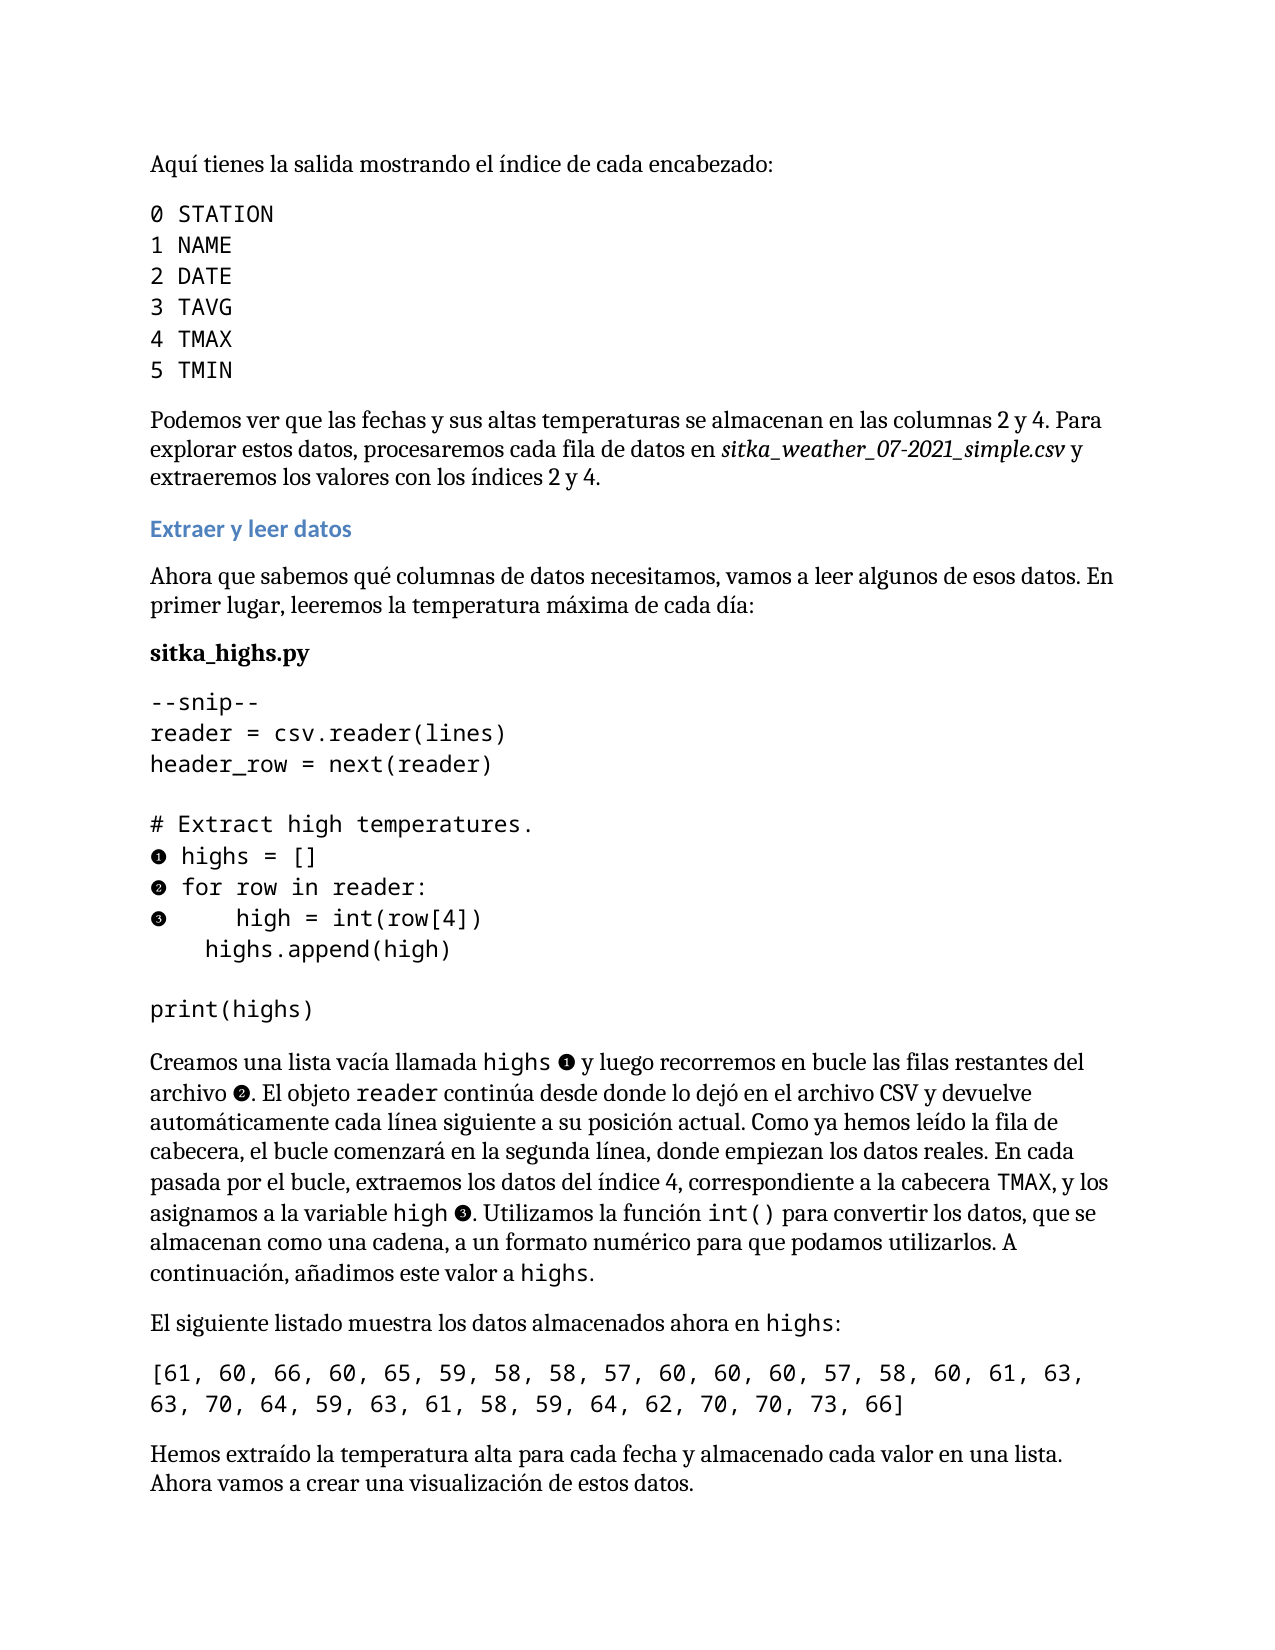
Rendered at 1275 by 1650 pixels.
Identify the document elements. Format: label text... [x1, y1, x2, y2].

text Creamos una lista vacía llamada highs ❶ y luego recorremos en bucle las filas restantes del archivo ❷. El objeto reader continúa desde donde lo dejó en el archivo CSV y devuelve automáticamente cada línea siguiente a su posición actual. Como ya hemos leído la fila de cabecera, el bucle comenzará en la segunda línea, donde empiezan los datos reales. En cada pasada por el bucle, extraemos los datos del índice 4, correspondiente a la cabecera TMAX, y los asignamos a la variable high ❸. Utilizamos la función int() para convertir los datos, que se almacenan como una cadena, a un formato numérico para que podamos utilizarlos. A continuación, añadimos este valor a highs. [150, 1046, 1125, 1288]
text Hemos extraído la temperatura alta para cada fecha y almacenado cada valor en una lista. Ahora vamos a crear una visualización de estos datos. [150, 1440, 1125, 1498]
text Podemos ver que las fechas y sus altas temperaturas se almacenan en las columnas 2 y 4. Para explorar estos datos, procesaremos cada fila de datos en sitka_weather_07-2021_simple.csv y extraeremos los valores con los índices 2 y 4. [150, 406, 1125, 492]
text El siguiente listado muestra los datos almacenados ahora en highs: [150, 1307, 1125, 1338]
text 0 STATION 1 NAME 2 DATE 3 TAVG 4 TMAX 5 TMIN [150, 197, 1125, 385]
text --snip-- reader = csv.reader(lines) header_row = next(reader) # Extract high temperatures. ❶ highs = [] ❷ for row in reader: ❸ high = int(row[4]) highs.append(high) print(highs) [150, 686, 1125, 1025]
text Ahora que sabemos qué columnas de datos necesitamos, vamos a leer algunos de esos datos. En primer lugar, leeremos la temperatura máxima de cada día: [150, 562, 1125, 620]
subtitle Extraer y leer datos [150, 513, 1125, 543]
text sitka_highs.py [150, 638, 1125, 667]
text Aquí tienes la salida mostrando el índice de cada encabezado: [150, 150, 1125, 179]
text [61, 60, 66, 60, 65, 59, 58, 58, 57, 60, 60, 60, 57, 58, 60, 61, 63, 63, 70, 64, 59, 63, 61, 58, 59, 64, 62, 70, 70, 73, 66] [150, 1357, 1125, 1419]
